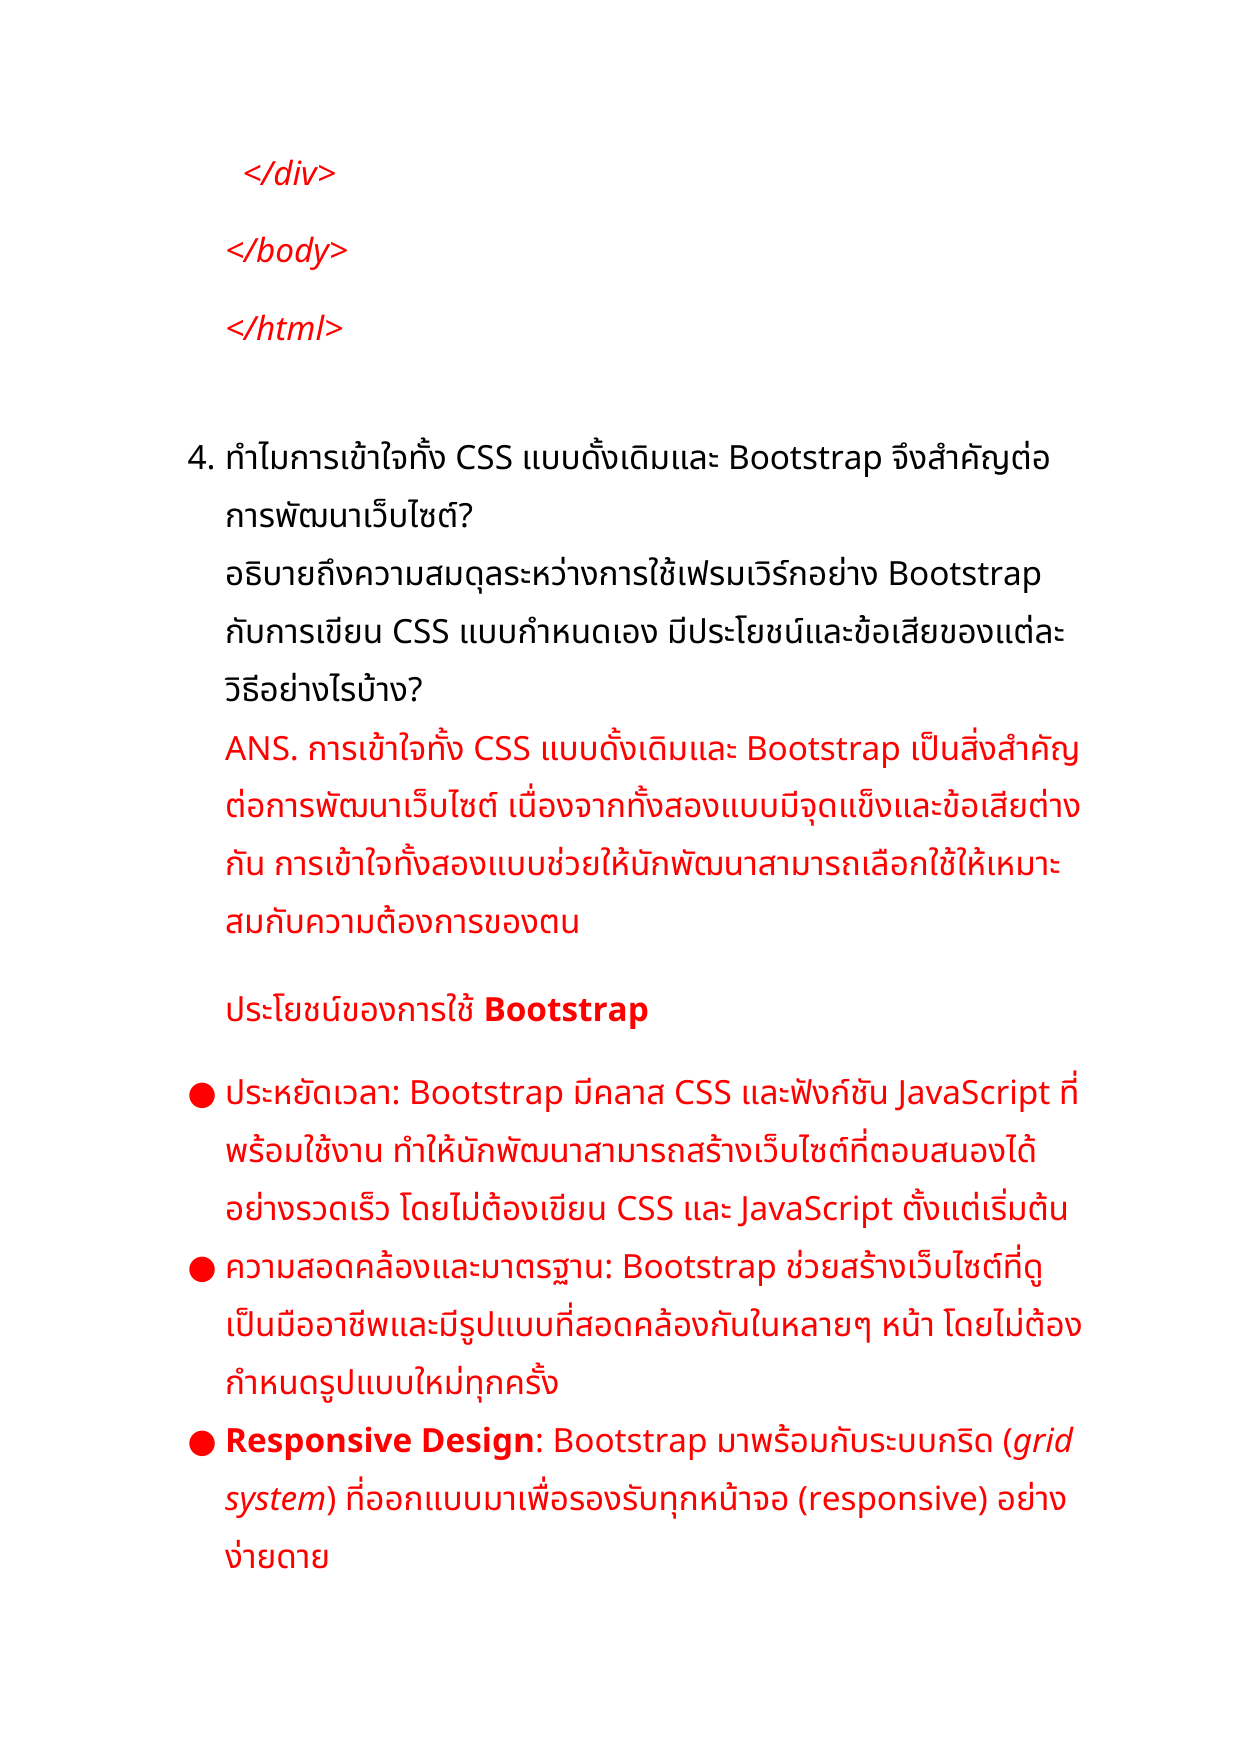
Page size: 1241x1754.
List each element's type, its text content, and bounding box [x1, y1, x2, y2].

text </body> [225, 227, 1090, 273]
list ประหยัดเวลา: Bootstrap มีคลาส CSS และฟังก์ชัน JavaScript ที่พร้อมใช้งาน ทำให้นักพัฒนาสามารถสร้างเว็บไซต์ที่ตอบสนองได้อย่างรวดเร็ว โดยไม่ต้องเขียน CSS และ JavaScript ตั้งแต่เริ่มต้น [187, 1068, 1090, 1235]
text </html> [225, 304, 1090, 350]
text อธิบายถึงความสมดุลระหว่างการใช้เฟรมเวิร์กอย่าง Bootstrap กับการเขียน CSS แบบกำหนดเอง มีประโยชน์และข้อเสียของแต่ละวิธีอย่างไรบ้าง? ANS. การเข้าใจทั้ง CSS แบบดั้งเดิมและ Bootstrap เป็นสิ่งสำคัญต่อการพัฒนาเว็บไซต์ เนื่องจากทั้งสองแบบมีจุดแข็งและข้อเสียต่างกัน การเข้าใจทั้งสองแบบช่วยให้นักพัฒนาสามารถเลือกใช้ให้เหมาะสมกับความต้องการของตน [225, 550, 1090, 949]
list Responsive Design: Bootstrap มาพร้อมกับระบบกริด (grid system) ที่ออกแบบมาเพื่อรองรับทุกหน้าจอ (responsive) อย่างง่ายดาย [187, 1417, 1090, 1583]
text </div> [225, 150, 1090, 195]
text ประโยชน์ของการใช้ Bootstrap [225, 985, 1090, 1036]
list ความสอดคล้องและมาตรฐาน: Bootstrap ช่วยสร้างเว็บไซต์ที่ดูเป็นมืออาชีพและมีรูปแบบที่สอดคล้องกันในหลายๆ หน้า โดยไม่ต้องกำหนดรูปแบบใหม่ทุกครั้ง [187, 1243, 1090, 1409]
list ทำไมการเข้าใจทั้ง CSS แบบดั้งเดิมและ Bootstrap จึงสำคัญต่อการพัฒนาเว็บไซต์? [187, 434, 1090, 542]
